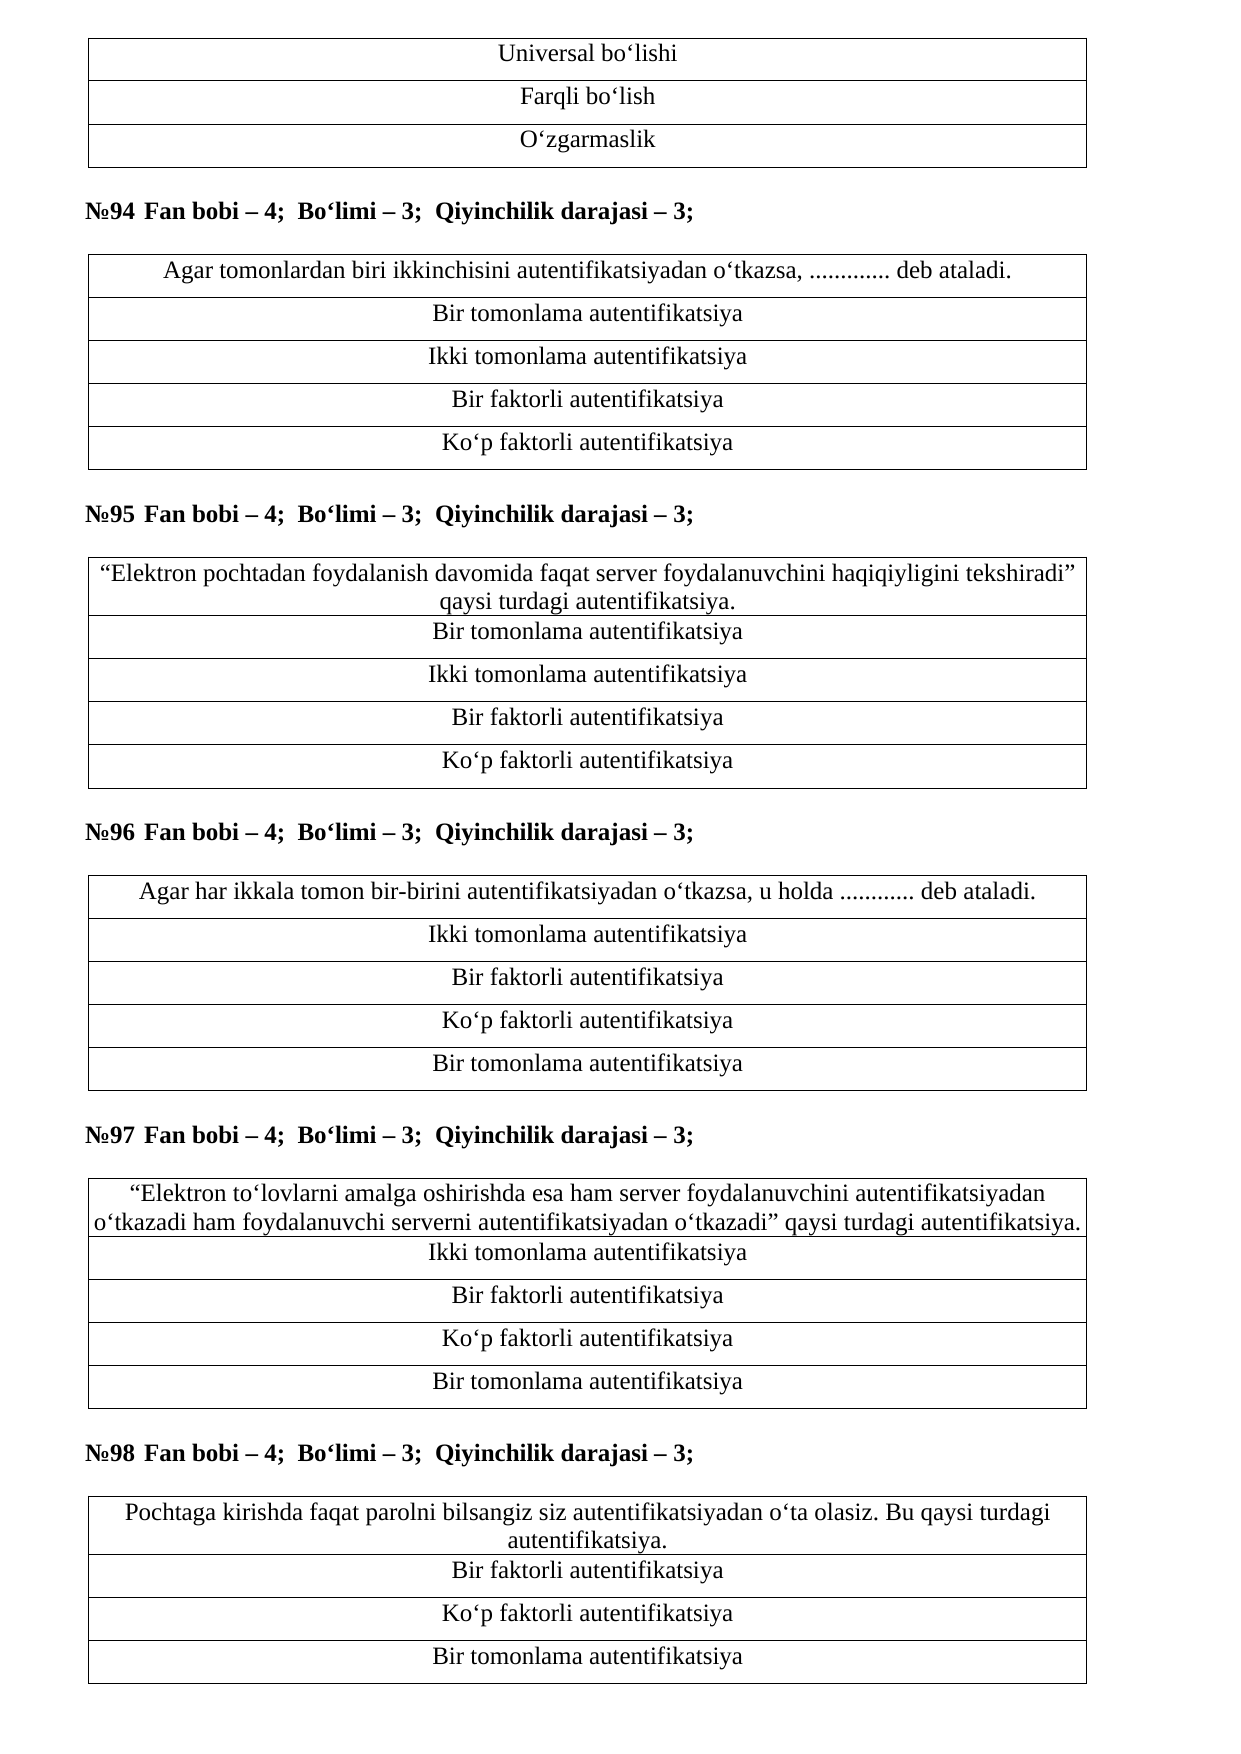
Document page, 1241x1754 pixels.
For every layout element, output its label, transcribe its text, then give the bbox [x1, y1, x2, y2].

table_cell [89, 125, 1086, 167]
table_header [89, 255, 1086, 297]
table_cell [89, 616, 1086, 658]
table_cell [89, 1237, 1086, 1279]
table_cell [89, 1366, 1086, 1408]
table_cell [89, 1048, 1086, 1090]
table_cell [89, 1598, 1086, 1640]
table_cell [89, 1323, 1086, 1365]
text №95 Fan bobi – 4; Bo‘limi – 3; Qiyinchilik darajasi – 3; [85, 499, 1211, 528]
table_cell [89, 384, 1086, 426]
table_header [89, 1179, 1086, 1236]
text №96 Fan bobi – 4; Bo‘limi – 3; Qiyinchilik darajasi – 3; [85, 817, 1211, 846]
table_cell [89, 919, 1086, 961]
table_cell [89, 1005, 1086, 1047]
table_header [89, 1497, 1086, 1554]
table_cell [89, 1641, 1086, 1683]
text №98 Fan bobi – 4; Bo‘limi – 3; Qiyinchilik darajasi – 3; [85, 1438, 1211, 1467]
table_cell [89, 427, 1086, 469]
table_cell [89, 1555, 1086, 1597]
text №94 Fan bobi – 4; Bo‘limi – 3; Qiyinchilik darajasi – 3; [85, 196, 1211, 225]
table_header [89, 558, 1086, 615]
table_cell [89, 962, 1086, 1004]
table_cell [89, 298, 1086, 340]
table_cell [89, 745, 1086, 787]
text №97 Fan bobi – 4; Bo‘limi – 3; Qiyinchilik darajasi – 3; [85, 1120, 1211, 1149]
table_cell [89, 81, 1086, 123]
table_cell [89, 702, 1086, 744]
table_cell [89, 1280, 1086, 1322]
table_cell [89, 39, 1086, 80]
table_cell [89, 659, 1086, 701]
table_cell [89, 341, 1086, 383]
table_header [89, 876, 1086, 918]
